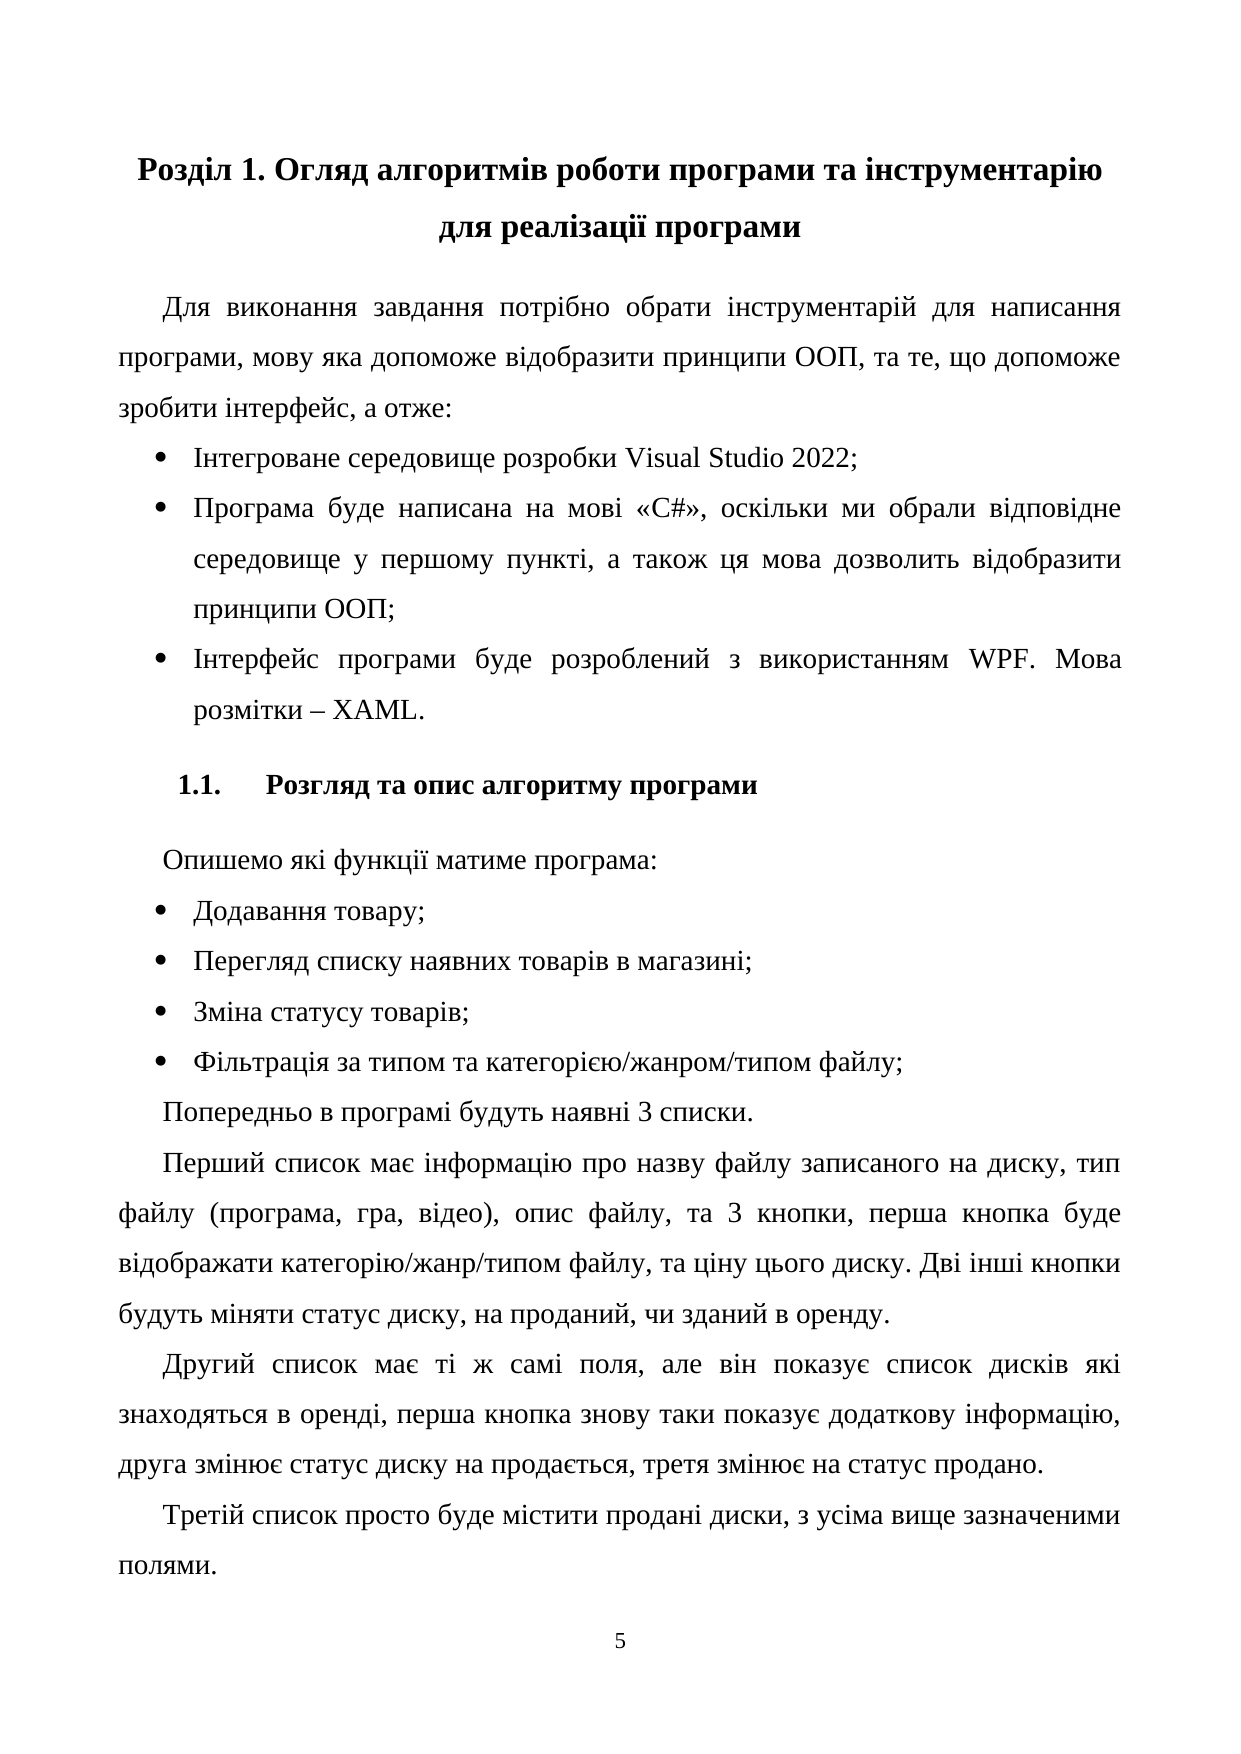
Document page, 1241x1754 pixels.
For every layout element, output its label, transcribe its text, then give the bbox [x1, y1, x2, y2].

list Інтерфейс програми буде розроблений з використанням WPF. Мова розмітки – XAML. [156, 641, 1122, 725]
list Перегляд списку наявних товарів в магазині; [156, 943, 1122, 977]
text Для виконання завдання потрібно обрати інструментарій для написання програми, мову яка допоможе відобразити принципи ООП, та те, що допоможе зробити інтерфейс, а отже: [118, 289, 1122, 423]
list Зміна статусу товарів; [156, 994, 1122, 1027]
subtitle Розділ 1. Огляд алгоритмів роботи програми та інструментарію для реалізації програми [118, 149, 1122, 245]
text Третій список просто буде містити продані диски, з усіма вище зазначеними полями. [118, 1497, 1122, 1581]
text Другий список має ті ж самі поля, але він показує список дисків які знаходяться в оренді, перша кнопка знову таки показує додаткову інформацію, друга змінює статус диску на продається, третя змінює на статус продано. [118, 1346, 1122, 1480]
subtitle 1.1. Розгляд та опис алгоритму програми [118, 767, 1122, 801]
text Попередньо в програмі будуть наявні 3 списки. [118, 1094, 1122, 1128]
text Перший список має інформацію про назву файлу записаного на диску, тип файлу (програма, гра, відео), опис файлу, та 3 кнопки, перша кнопка буде відображати категорію/жанр/типом файлу, та ціну цього диску. Дві інші кнопки будуть міняти статус диску, на проданий, чи зданий в оренду. [118, 1145, 1122, 1329]
text Опишемо які функції матиме програма: [118, 842, 1122, 876]
list Додавання товару; [156, 893, 1122, 926]
list Програма буде написана на мові «C#», оскільки ми обрали відповідне середовище у першому пункті, а також ця мова дозволить відобразити принципи ООП; [156, 490, 1122, 625]
list Інтегроване середовище розробки Visual Studio 2022; [156, 440, 1122, 474]
list Фільтрація за типом та категорією/жанром/типом файлу; [156, 1044, 1122, 1078]
